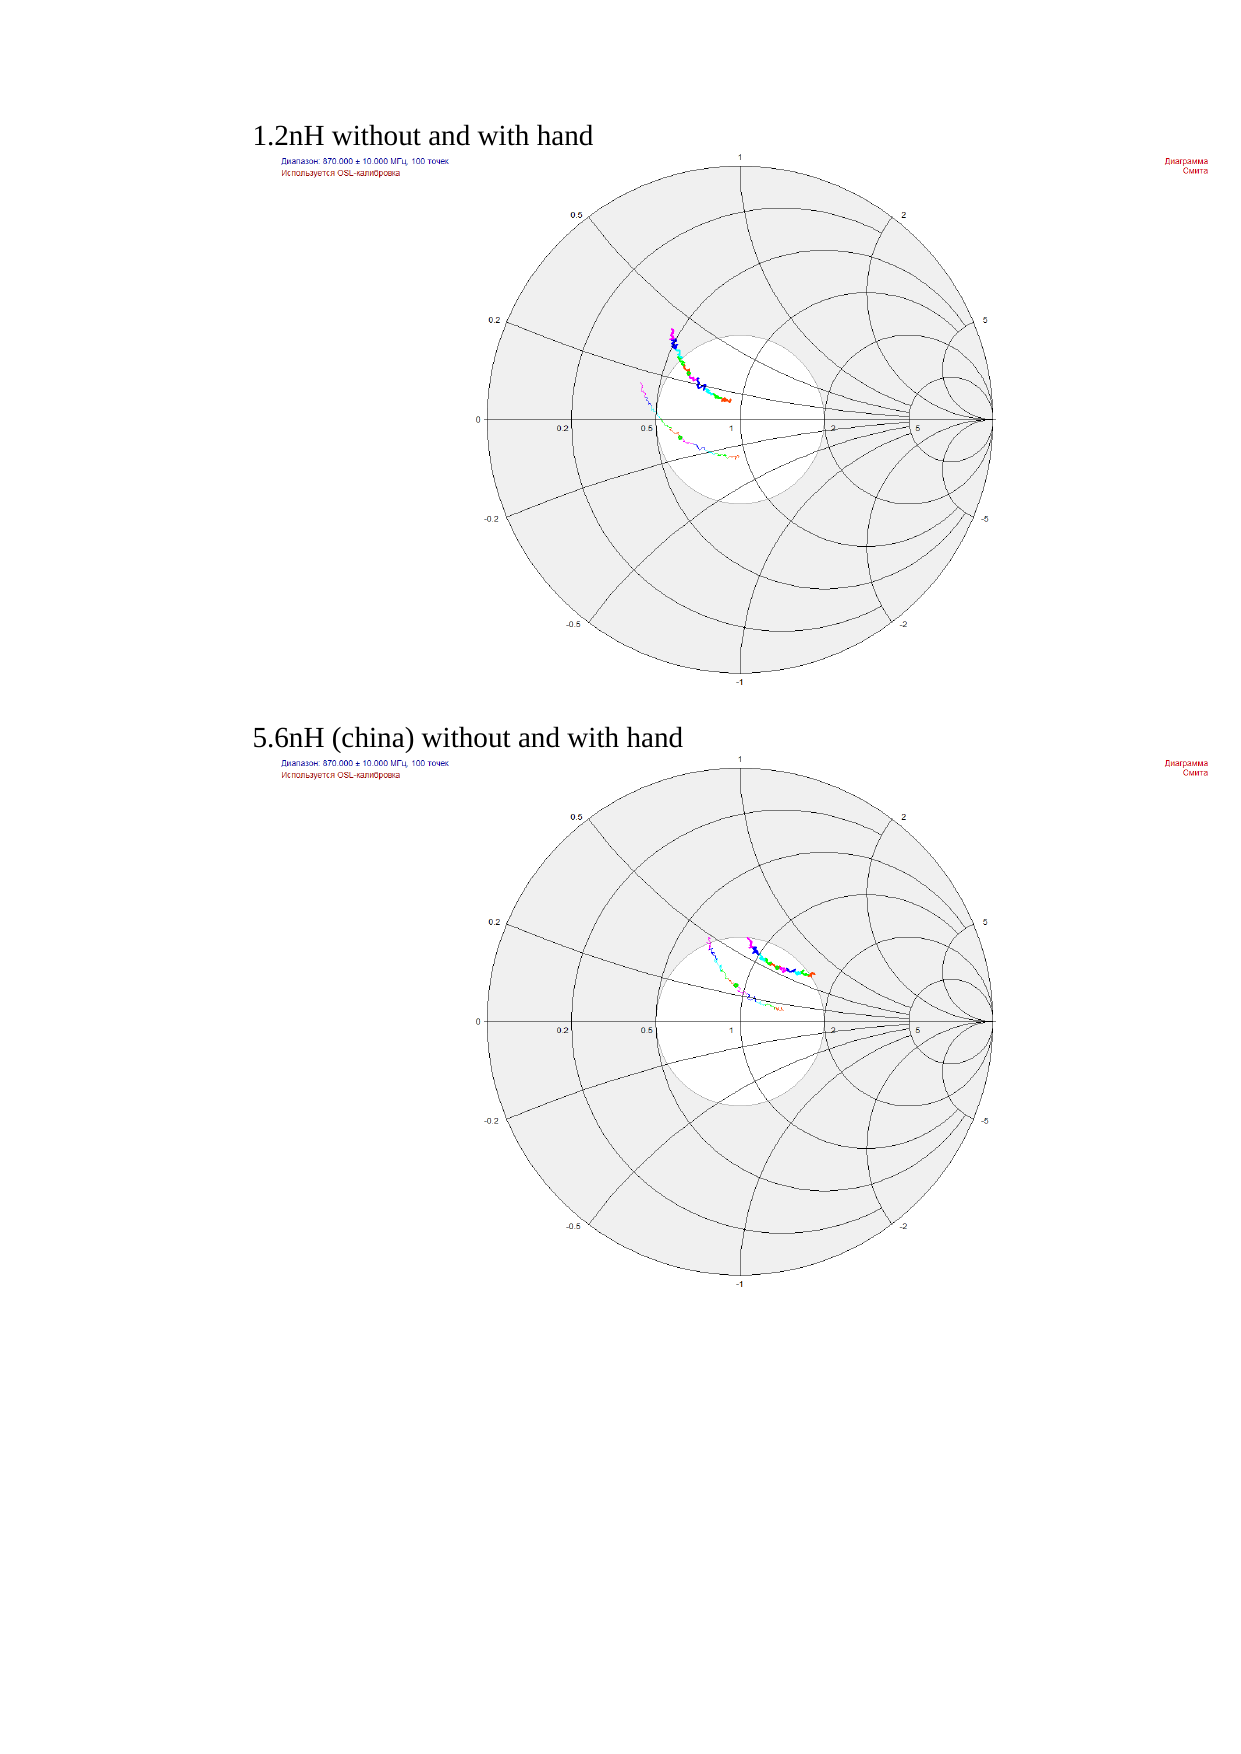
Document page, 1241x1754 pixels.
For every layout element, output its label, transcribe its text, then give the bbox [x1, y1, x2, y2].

picture [252, 151, 1227, 687]
picture [252, 753, 1227, 1289]
text 5.6nH (china) without and with hand [177, 720, 1152, 753]
text 1.2nH without and with hand [177, 118, 1152, 152]
